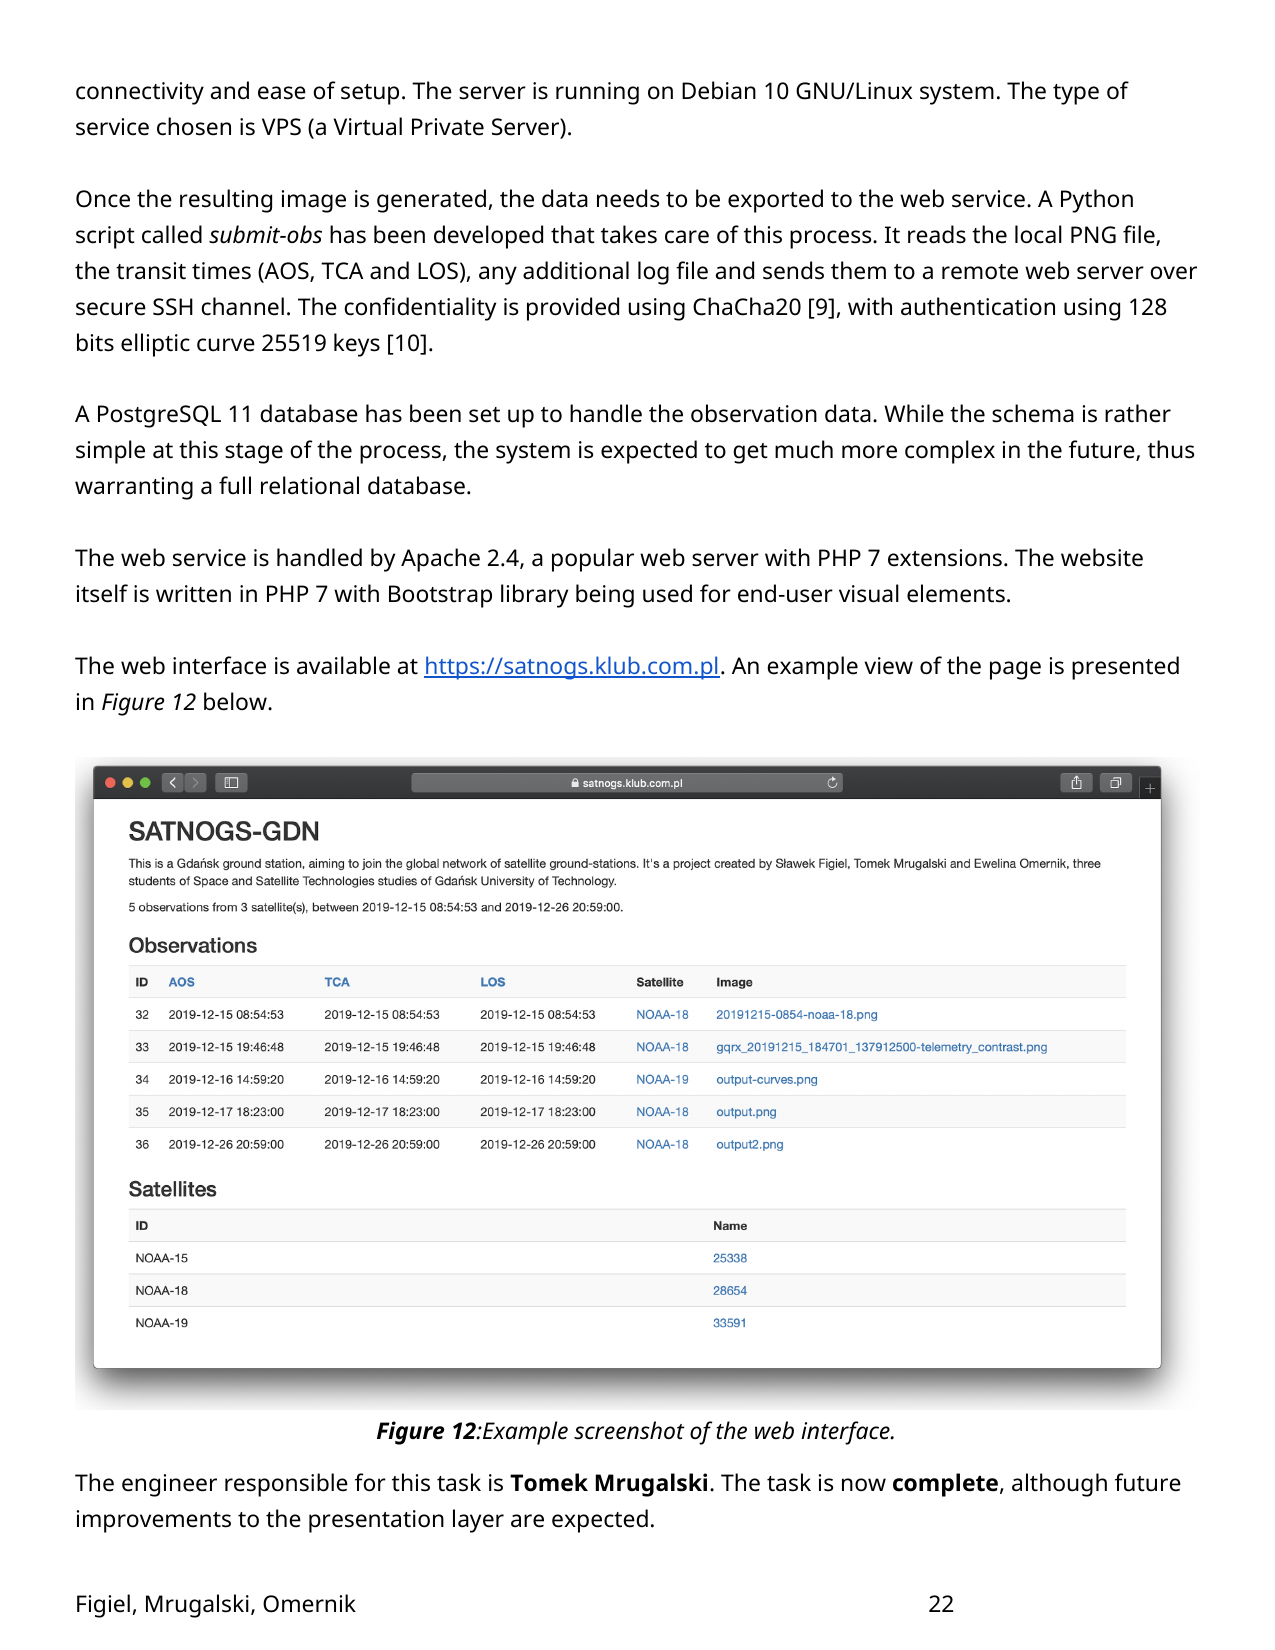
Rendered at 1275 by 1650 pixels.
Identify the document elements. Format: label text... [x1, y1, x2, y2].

text A PostgreSQL 11 database has been set up to handle the observation data. While the schema is rather simple at this stage of the process, the system is expected to get much more complex in the future, thus warranting a full relational database. [75, 398, 1200, 502]
text The web service is handled by Apache 2.4, a popular web server with PHP 7 extensions. The website itself is written in PHP 7 with Bootstrap library being used for end-user visual elements. [75, 542, 1200, 609]
text Once the resulting image is generated, the data needs to be exported to the web service. A Python script called submit-obs has been developed that takes care of this process. It reads the local PNG file, the transit times (AOS, TCA and LOS), any additional log file and sends them to a remote web server over secure SSH channel. The confidentiality is provided using ChaCha20 [9], with authentication using 128 bits elliptic curve 25519 keys [10]. [75, 183, 1200, 358]
text Figure 12:Example screenshot of the web interface. [75, 1414, 1200, 1446]
picture [75, 757, 1200, 1410]
text The engineer responsible for this task is Tomek Mrugalski. The task is now complete, although future improvements to the presentation layer are expected. [75, 1467, 1200, 1534]
text The web interface is available at https://satnogs.klub.com.pl. An example view of the page is presented in Fig. 12 below. [75, 650, 1200, 717]
